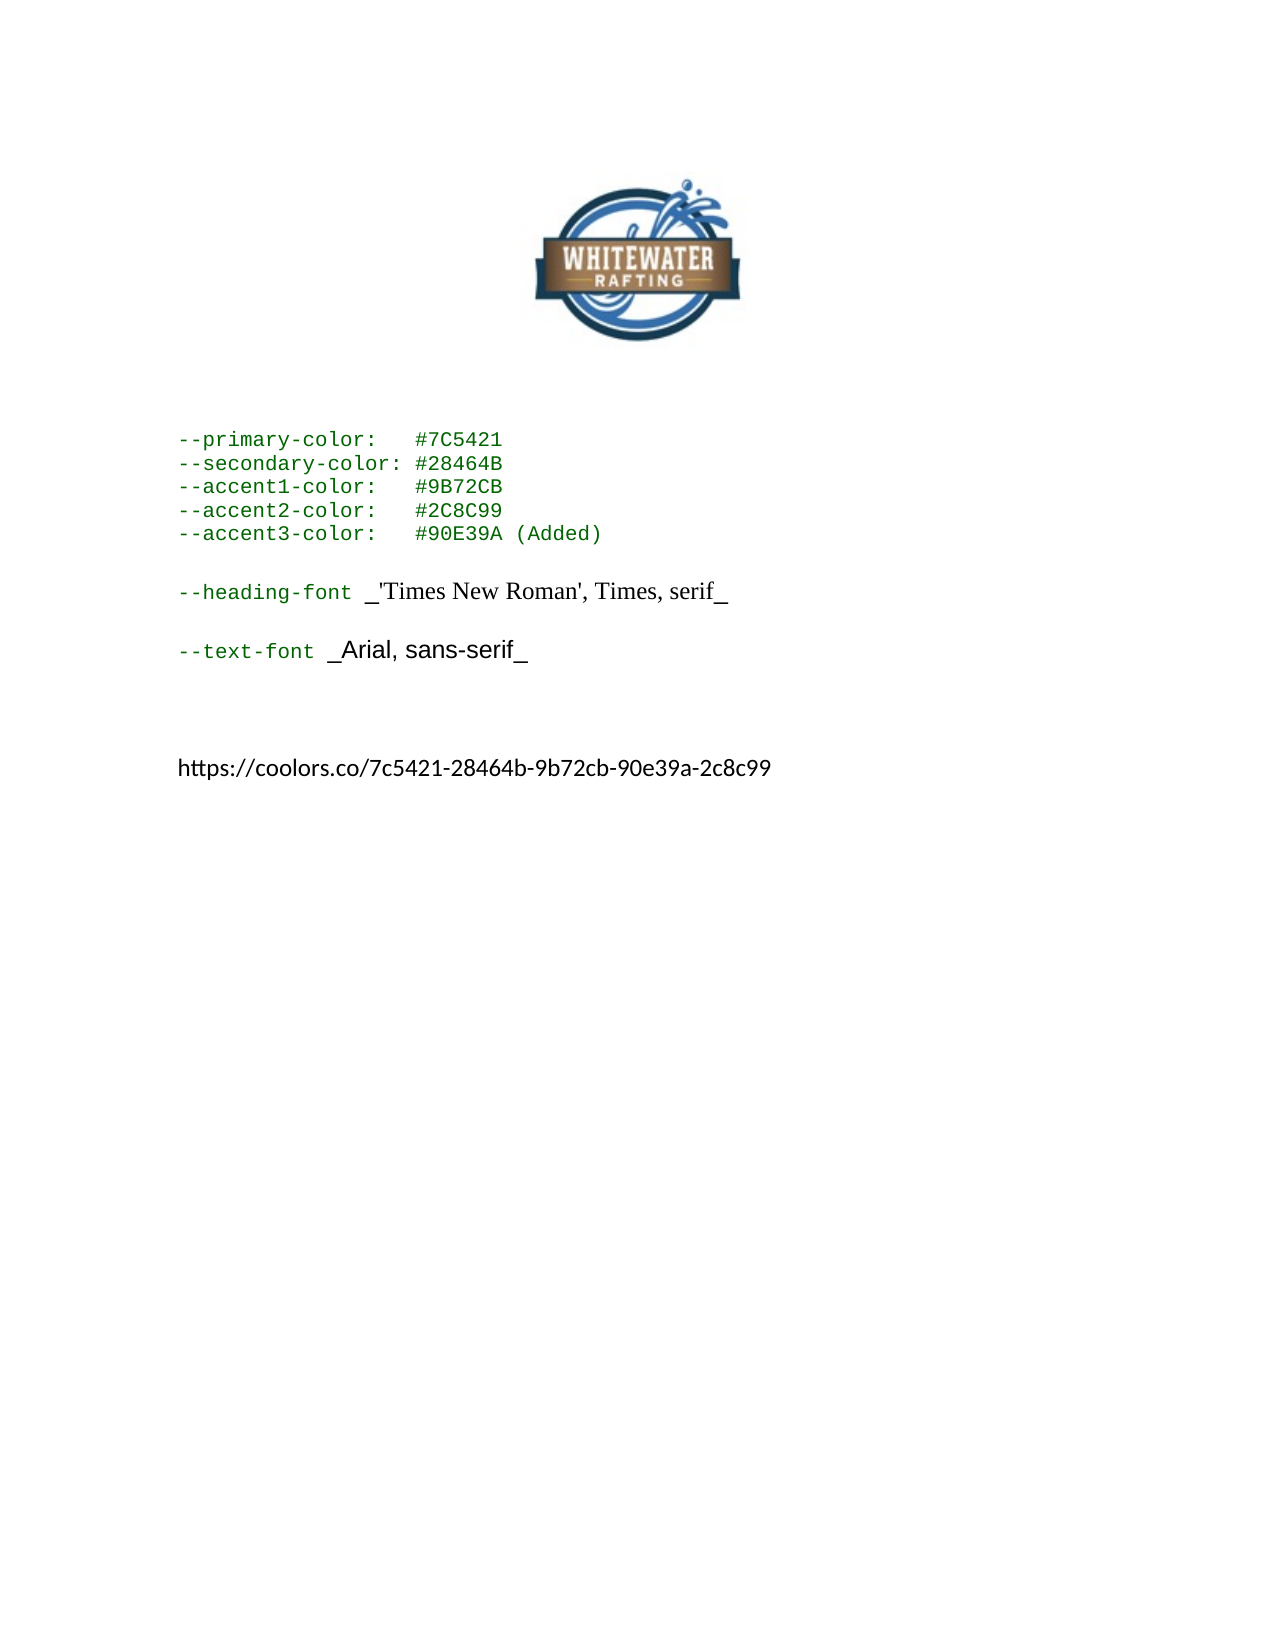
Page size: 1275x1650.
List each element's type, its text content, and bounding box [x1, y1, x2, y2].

text --heading-font _'Times New Roman', Times, serif_ [177, 576, 1098, 606]
picture [495, 147, 780, 381]
text https://coolors.co/7c5421-28464b-9b72cb-90e39a-2c8c99 [177, 752, 1098, 782]
text --accent2-color: #2C8C99 [177, 500, 1098, 523]
text --accent3-color: #90E39A (Added) [177, 523, 1098, 547]
text --accent1-color: #9B72CB [177, 476, 1098, 500]
text --text-font _Arial, sans-serif_ [177, 635, 1098, 665]
text --primary-color: #7C5421 [177, 429, 1098, 452]
text --secondary-color: #28464B [177, 452, 1098, 476]
